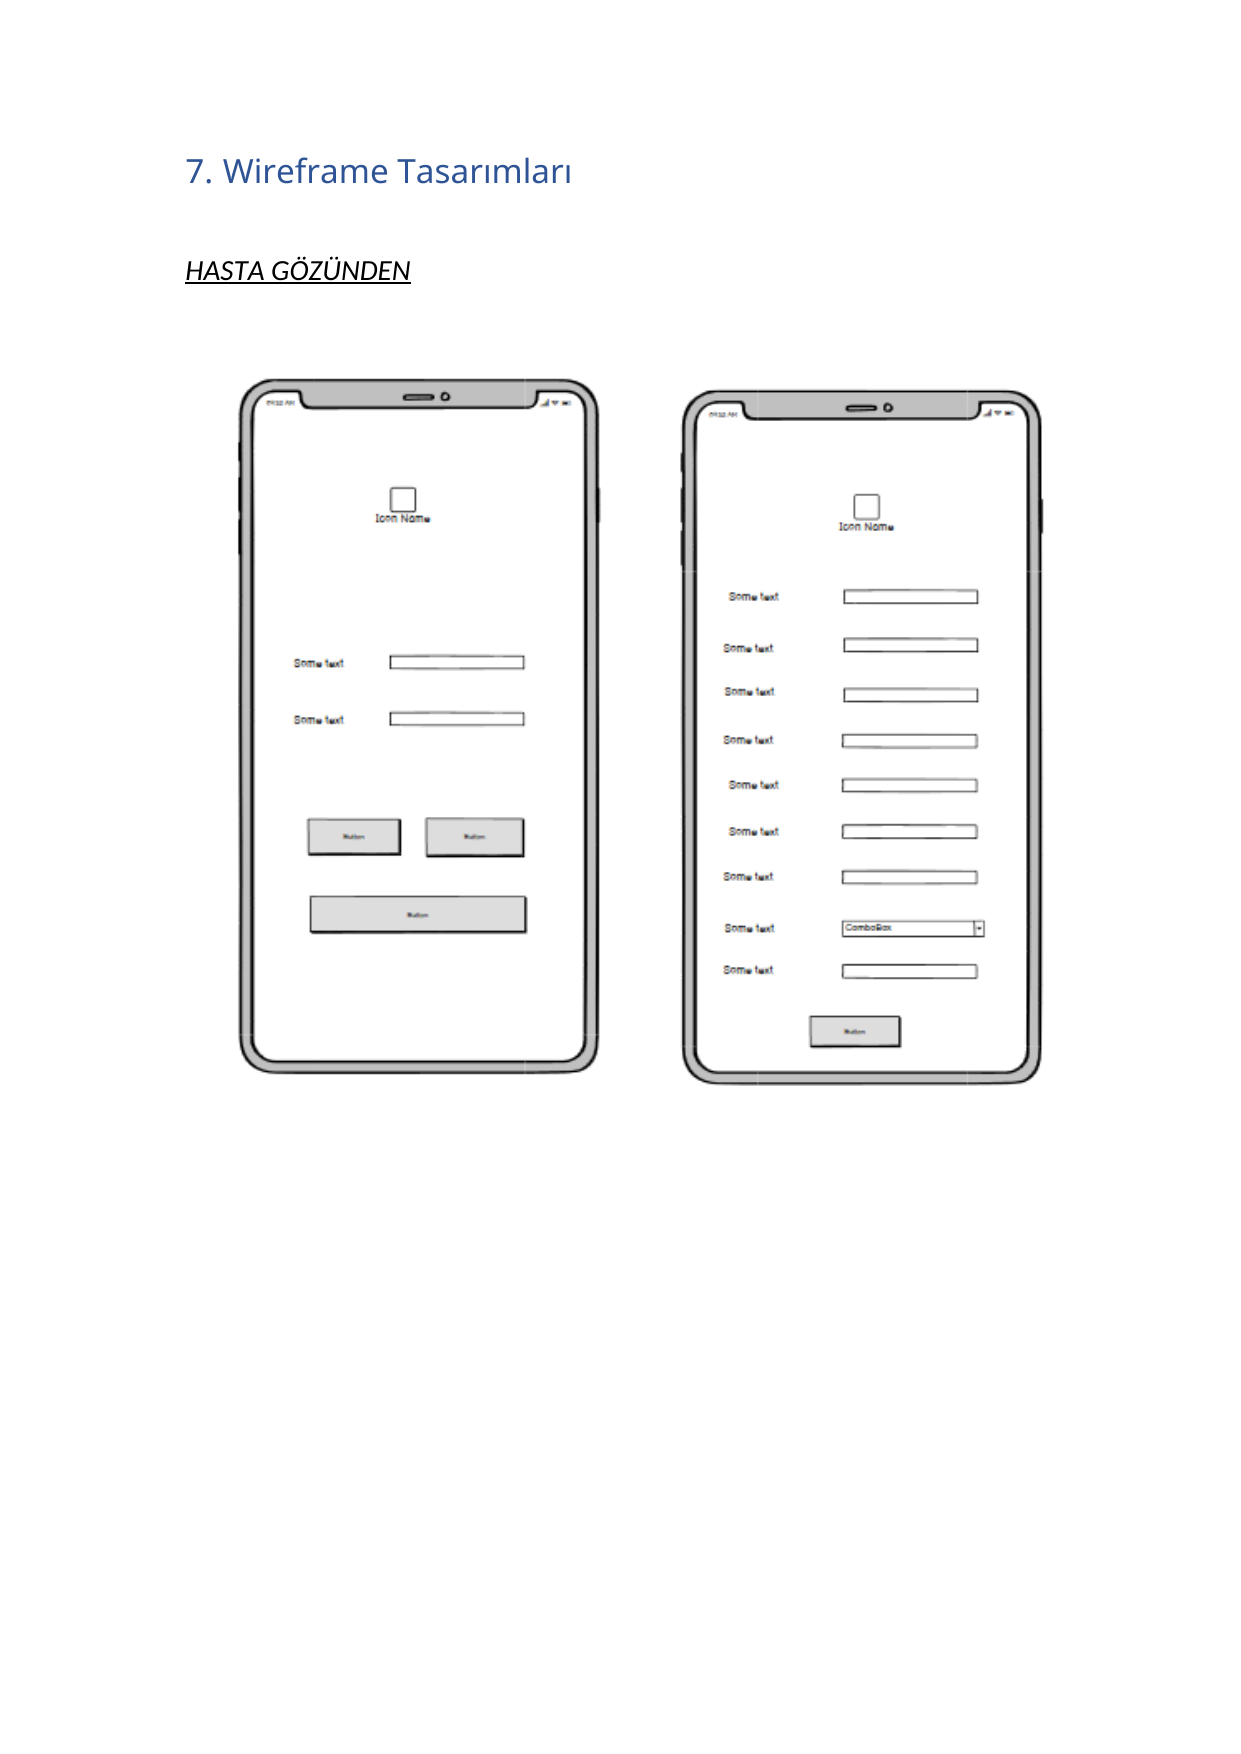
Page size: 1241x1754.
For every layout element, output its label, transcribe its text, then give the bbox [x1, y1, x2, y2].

subtitle Wireframe Tasarımları [185, 148, 1093, 193]
picture [222, 361, 1060, 1116]
text HASTA GÖZÜNDEN [185, 252, 1093, 287]
